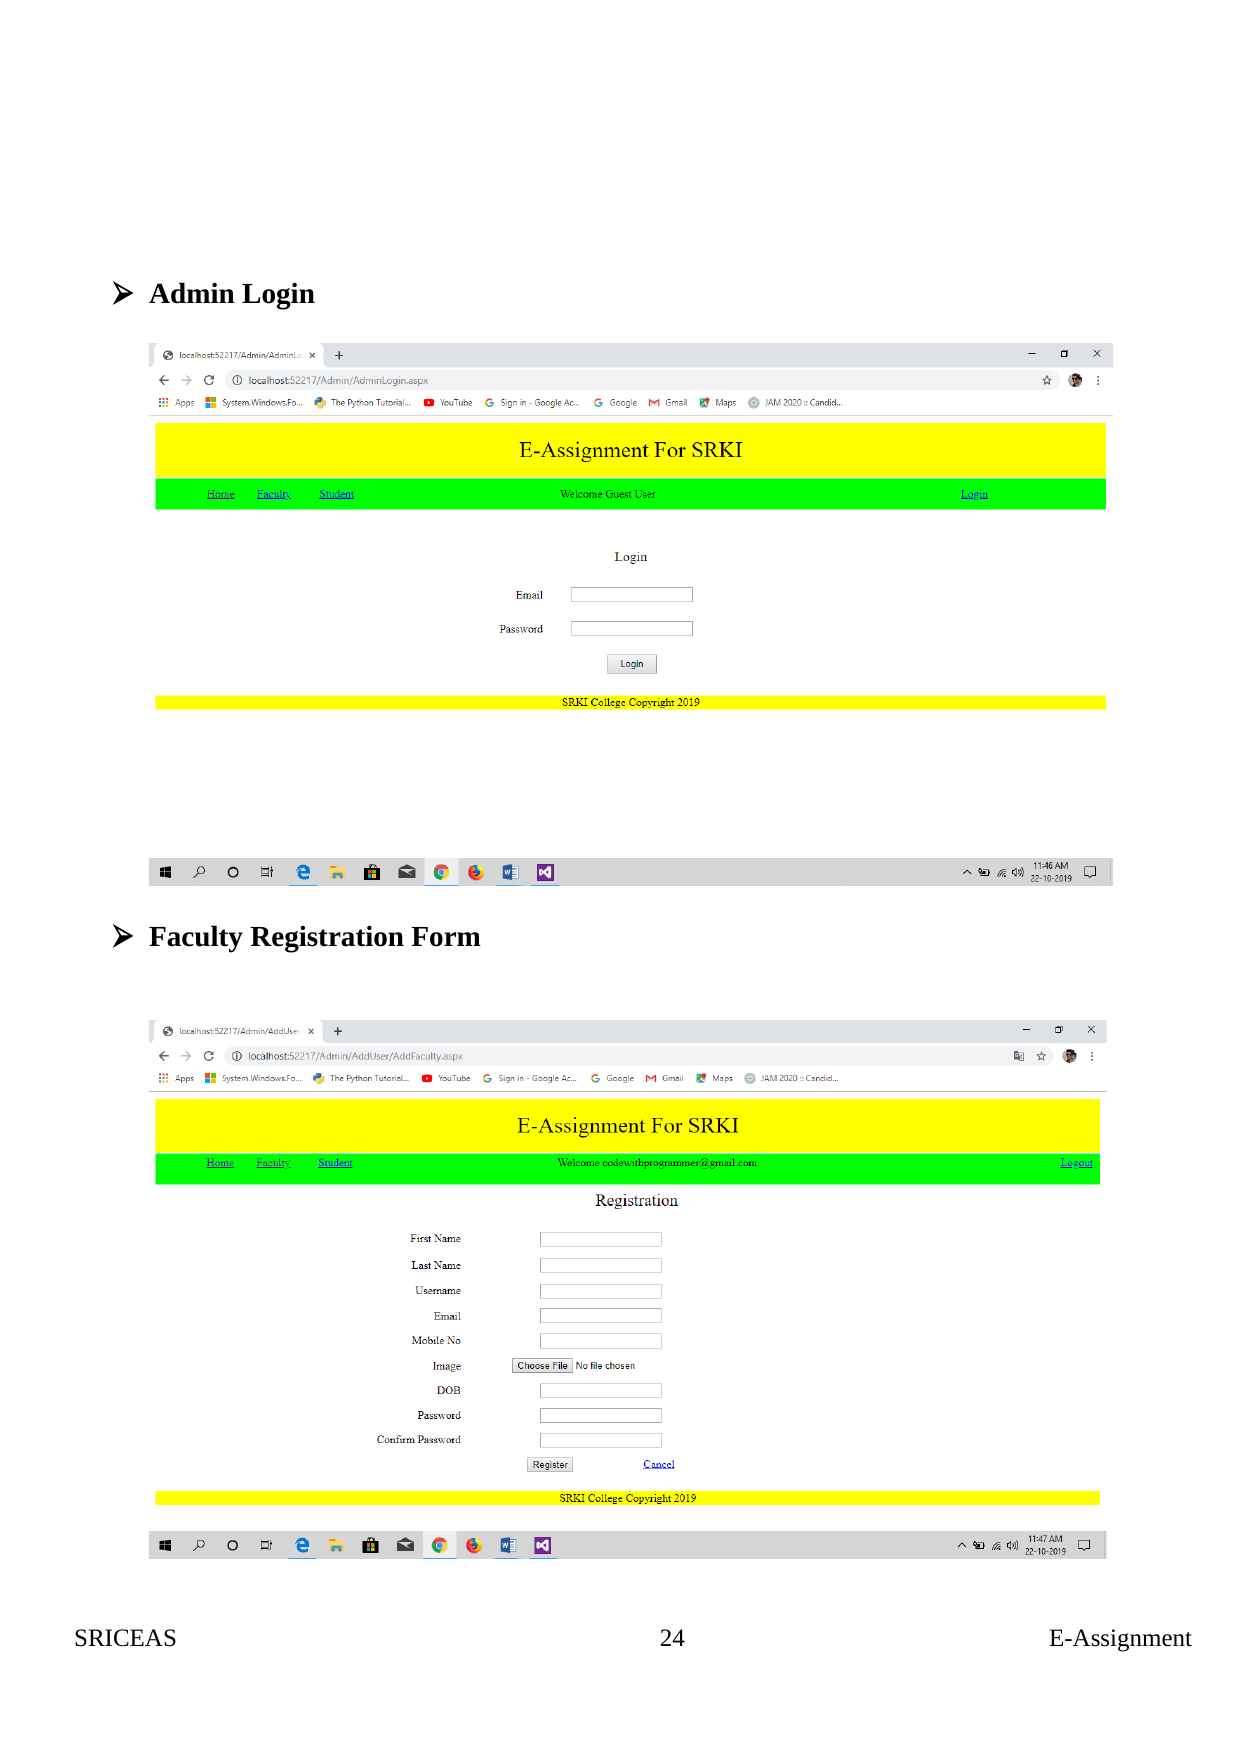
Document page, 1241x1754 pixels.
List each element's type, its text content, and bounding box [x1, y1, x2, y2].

picture [148, 343, 1113, 886]
list Faculty Registration Form [111, 919, 1225, 953]
picture [148, 1020, 1107, 1559]
list Admin Login [111, 276, 1225, 310]
